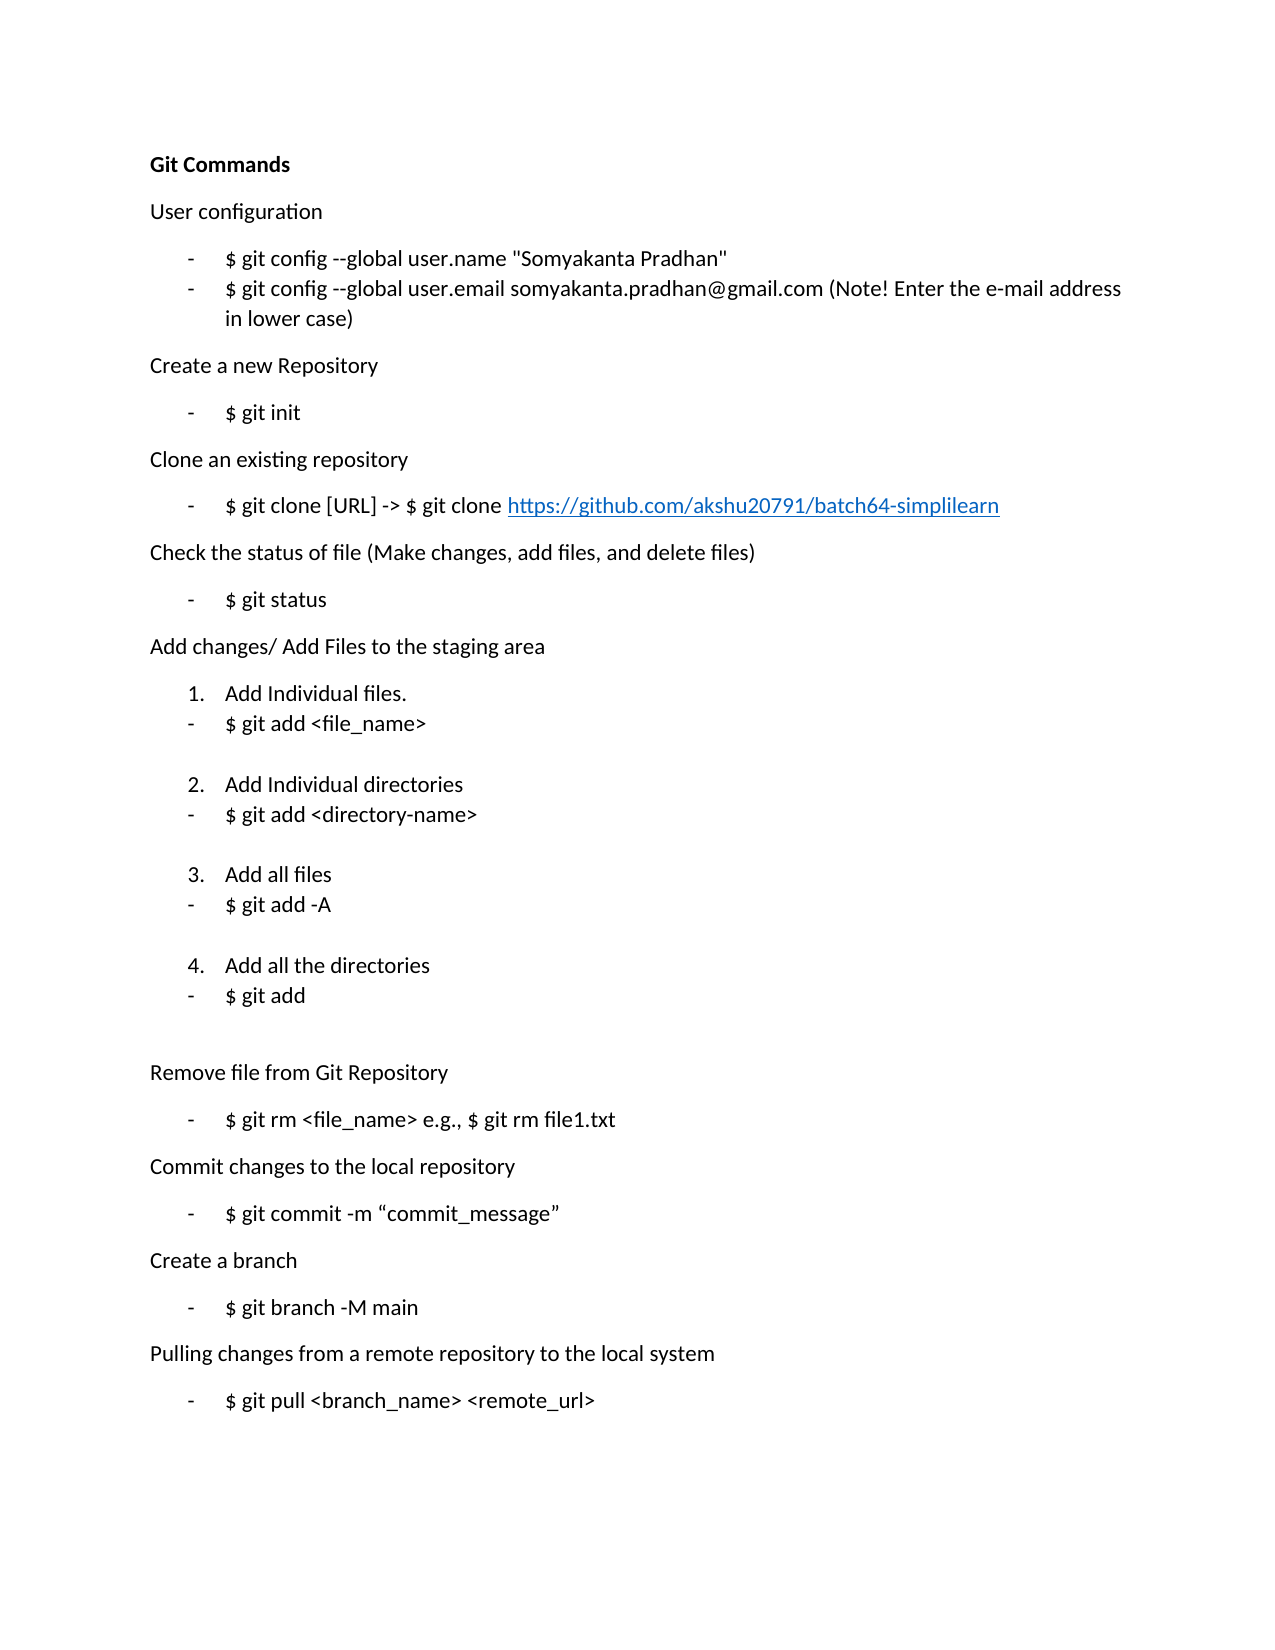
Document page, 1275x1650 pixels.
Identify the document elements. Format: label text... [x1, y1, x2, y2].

list $ git branch -M main [187, 1293, 1125, 1321]
text Create a branch [150, 1246, 1125, 1274]
list $ git config --global user.name "Somyakanta Pradhan" [187, 244, 1125, 272]
text Pulling changes from a remote repository to the local system [150, 1339, 1125, 1368]
text Check the status of file (Make changes, add files, and delete files) [150, 538, 1125, 567]
list $ git commit -m “commit_message” [187, 1199, 1125, 1227]
text Commit changes to the local repository [150, 1152, 1125, 1180]
list $ git add <file_name> [187, 709, 1125, 737]
list $ git rm <file_name> e.g., $ git rm file1.txt [187, 1105, 1125, 1133]
text Create a new Repository [150, 351, 1125, 379]
list Add all files [187, 860, 1125, 888]
list $ git add <directory-name> [187, 800, 1125, 828]
text Git Commands [150, 150, 1125, 178]
text Add changes/ Add Files to the staging area [150, 632, 1125, 660]
list $ git pull <branch_name> <remote_url> [187, 1386, 1125, 1414]
text Clone an existing repository [150, 445, 1125, 473]
list $ git status [187, 585, 1125, 613]
list $ git add -A [187, 891, 1125, 919]
text User configuration [150, 197, 1125, 225]
list Add Individual directories [187, 770, 1125, 798]
text Remove file from Git Repository [150, 1058, 1125, 1086]
list Add all the directories [187, 951, 1125, 979]
list $ git init [187, 398, 1125, 426]
list Add Individual files. [187, 679, 1125, 707]
list $ git add [187, 981, 1125, 1009]
list $ git clone [URL] -> $ git clone https://github.com/akshu20791/batch64-simplilearn [187, 492, 1125, 520]
list $ git config --global user.email somyakanta.pradhan@gmail.com (Note! Enter the e-mail address in lower case) [187, 274, 1125, 332]
